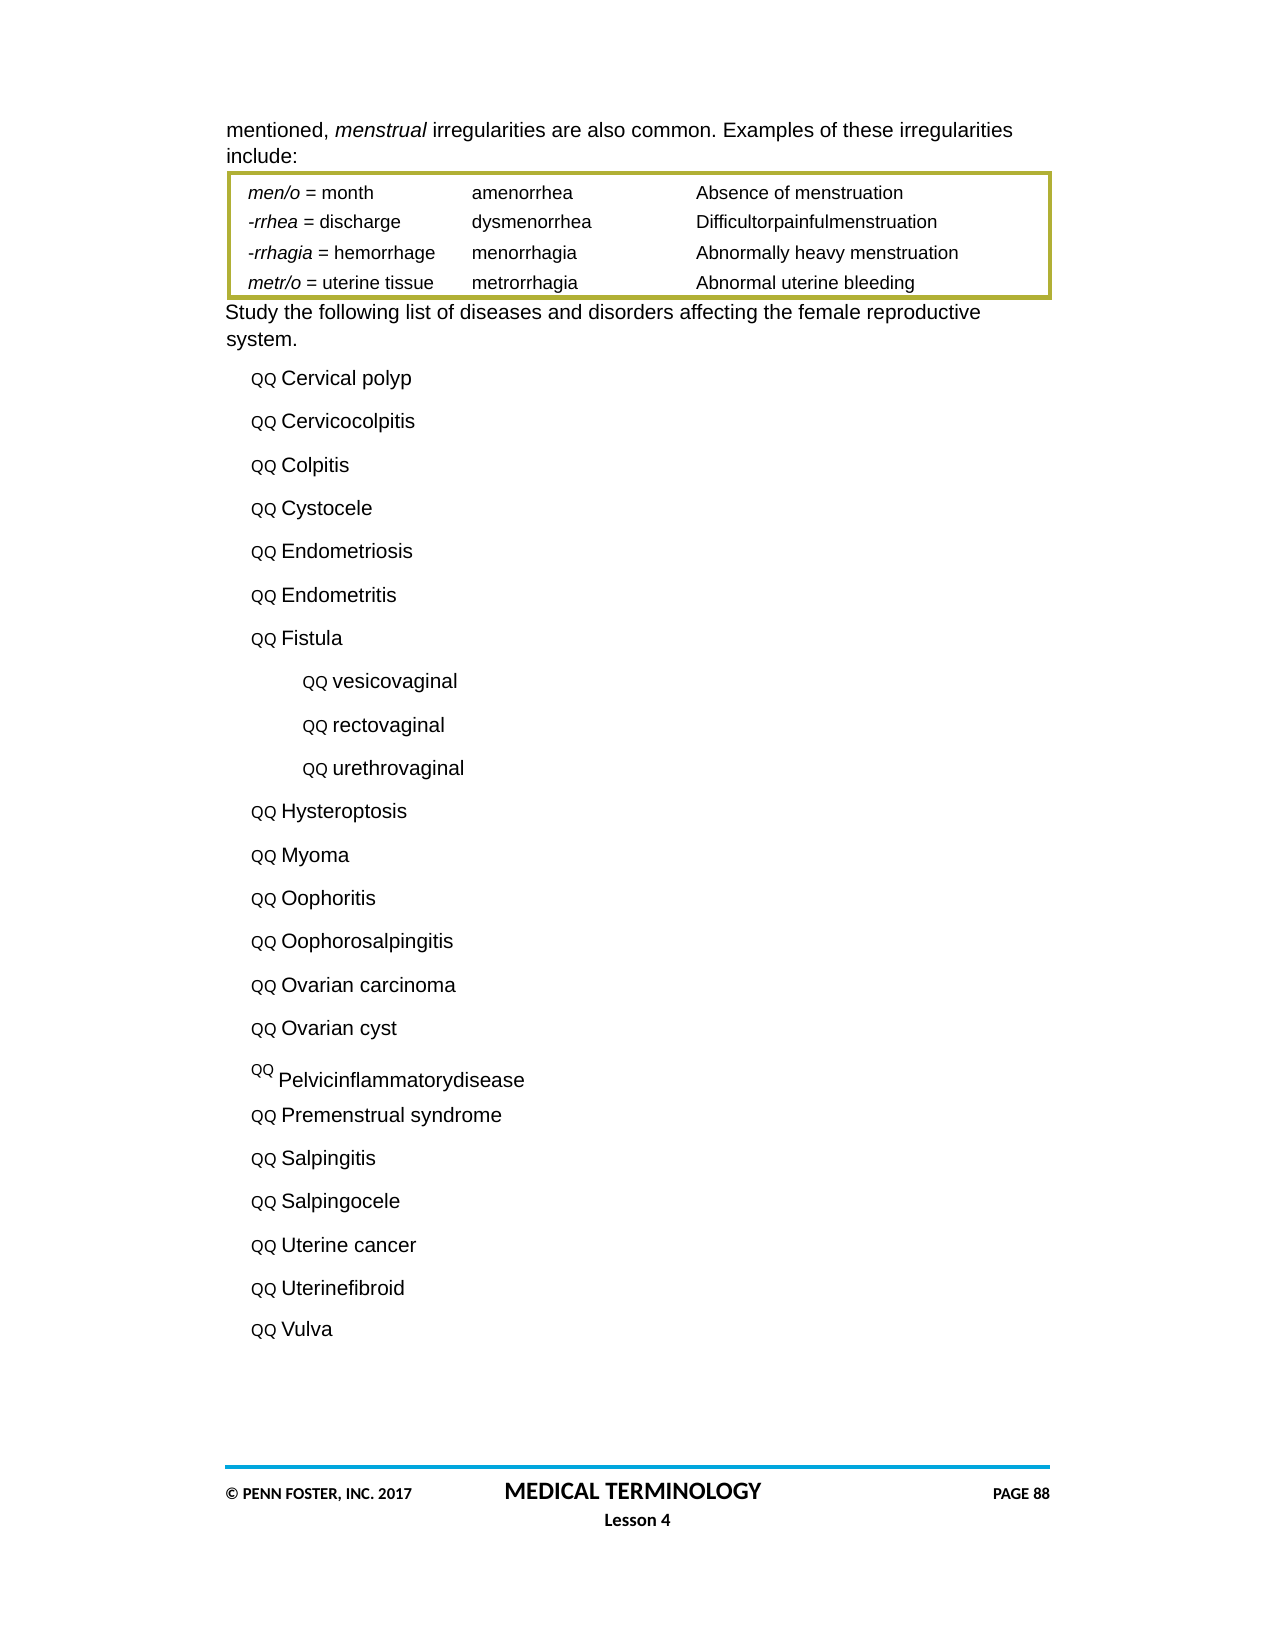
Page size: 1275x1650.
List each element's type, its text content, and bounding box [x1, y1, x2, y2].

text QQ Oophorosalpingitis [251, 929, 1049, 954]
text QQ Myoma [251, 843, 1049, 867]
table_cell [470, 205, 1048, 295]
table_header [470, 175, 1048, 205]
text QQ rectovaginal [302, 713, 1049, 737]
text Study the following list of diseases and disorders affecting the female reproductive system. [225, 299, 1049, 350]
text QQ Pelvic­inflammatory­disease [251, 1059, 1050, 1095]
text QQ Endometritis [251, 583, 1049, 607]
text QQ Cystocele [251, 496, 1049, 521]
text QQ Ovarian carcinoma [251, 973, 1049, 997]
text QQ Vulva [251, 1316, 1049, 1341]
text QQ Premenstrual syndrome [251, 1102, 1049, 1127]
text QQ Endometriosis [251, 539, 1049, 564]
text QQ Colpitis [251, 453, 1049, 477]
text QQ vesicovaginal [302, 669, 1049, 694]
text QQ Ovarian cyst [251, 1016, 1049, 1040]
text QQ Salpingitis [251, 1146, 1049, 1170]
text QQ Fistula [251, 626, 1049, 651]
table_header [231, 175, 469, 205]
text QQ Salpingocele [251, 1189, 1049, 1213]
text QQ urethrovaginal [302, 756, 1049, 781]
text QQ Hysteroptosis [251, 799, 1050, 824]
text QQ Cervical polyp [251, 366, 1049, 391]
text QQ Cervicocolpitis [251, 409, 1049, 434]
text QQ Uterine­fibroid [251, 1276, 1050, 1300]
text QQ Uterine cancer [251, 1232, 1049, 1257]
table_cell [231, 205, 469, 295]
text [225, 117, 1049, 168]
text QQ Oophoritis [251, 886, 1049, 910]
